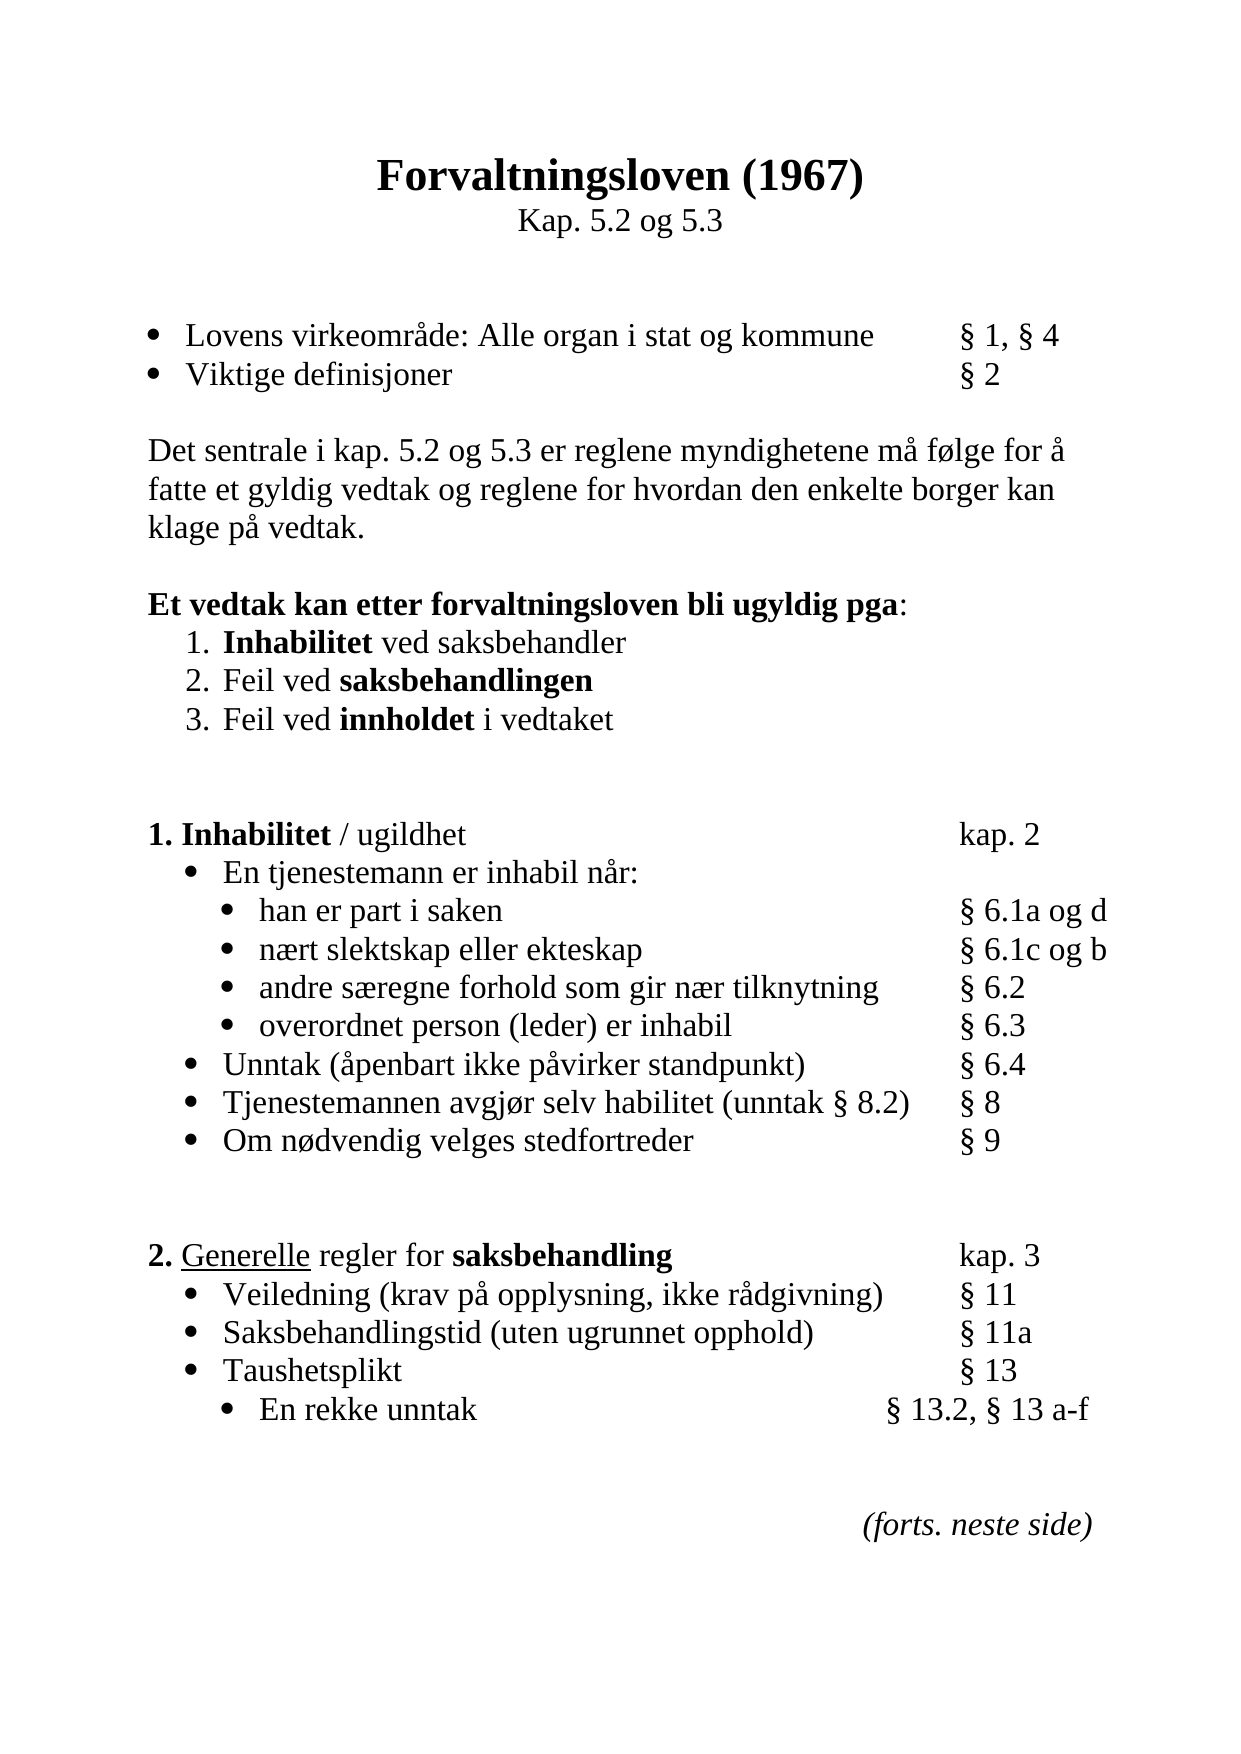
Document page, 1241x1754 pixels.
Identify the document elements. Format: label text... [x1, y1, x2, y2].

list Lovens virkeområde: Alle organ i stat og kommune § 1, § 4 [148, 315, 1092, 354]
list Veiledning (krav på opplysning, ikke rådgivning) § 11 [185, 1274, 1092, 1312]
list Om nødvendig velges stedfortreder § 9 [185, 1120, 1092, 1159]
text 2. Generelle regler for saksbehandling kap. 3 [148, 1235, 1092, 1274]
list Unntak (åpenbart ikke påvirker standpunkt) § 6.4 [185, 1044, 1092, 1082]
text Det sentrale i kap. 5.2 og 5.3 er reglene myndighetene må følge for å fatte et gyldig vedtak og reglene for hvordan den enkelte borger kan klage på vedtak. [148, 430, 1092, 545]
text 1. Inhabilitet / ugildhet kap. 2 [148, 814, 1092, 852]
list En tjenestemann er inhabil når: [185, 852, 1092, 890]
text Et vedtak kan etter forvaltningsloven bli ugyldig pga: [148, 584, 1092, 622]
list Taushetsplikt § 13 [185, 1350, 1092, 1389]
text Kap. 5.2 og 5.3 [148, 200, 1092, 239]
list Saksbehandlingstid (uten ugrunnet opphold) § 11a [185, 1312, 1092, 1350]
list han er part i saken § 6.1a og d [221, 890, 1107, 929]
list andre særegne forhold som gir nær tilknytning § 6.2 [221, 967, 1107, 1005]
list Feil ved innholdet i vedtaket [185, 699, 1092, 737]
text (forts. neste side) [148, 1504, 1092, 1542]
list Feil ved saksbehandlingen [185, 660, 1092, 699]
list Viktige definisjoner § 2 [148, 354, 1092, 392]
list Tjenestemannen avgjør selv habilitet (unntak § 8.2) § 8 [185, 1082, 1092, 1120]
list nært slektskap eller ekteskap § 6.1c og b [221, 929, 1107, 967]
list overordnet person (leder) er inhabil § 6.3 [221, 1005, 1107, 1044]
subtitle Forvaltningsloven (1967) [148, 148, 1092, 200]
list En rekke unntak § 13.2, § 13 a-f [221, 1389, 1092, 1427]
list Inhabilitet ved saksbehandler [185, 622, 1092, 660]
